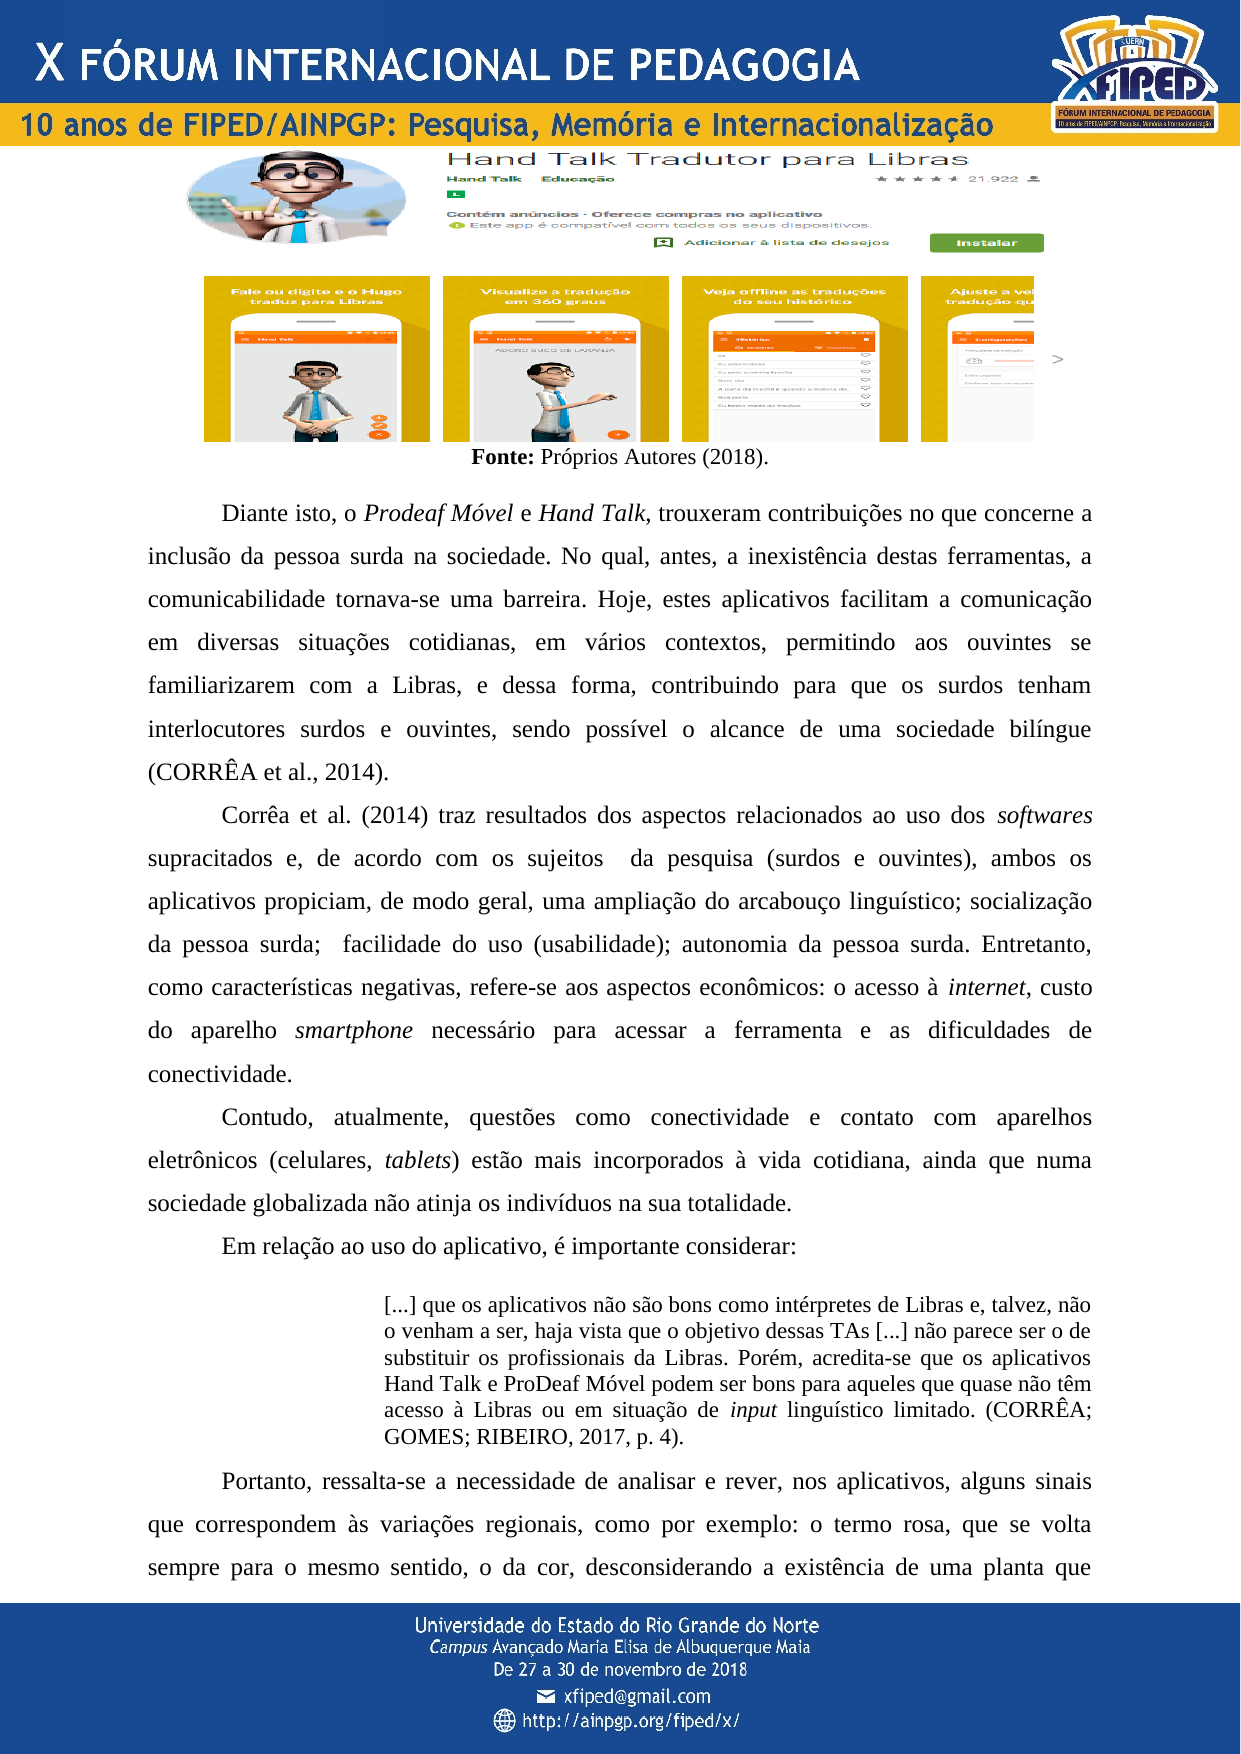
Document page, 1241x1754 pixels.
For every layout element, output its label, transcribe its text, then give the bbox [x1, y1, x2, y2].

picture [0, 0, 1241, 146]
text Em relação ao uso do aplicativo, é importante considerar: [148, 1231, 1093, 1260]
picture [177, 147, 1064, 443]
text Diante isto, o Prodeaf Móvel e Hand Talk, trouxeram contribuições no que concerne a inclusão da pessoa surda na sociedade. No qual, antes, a inexistência destas ferramentas, a comunicabilidade tornava-se uma barreira. Hoje, estes aplicativos facilitam a comunicação em diversas situações cotidianas, em vários contextos, permitindo aos ouvintes se familiarizarem com a Libras, e dessa forma, contribuindo para que os surdos tenham interlocutores surdos e ouvintes, sendo possível o alcance de uma sociedade bilíngue (CORRÊA et al., 2014). [148, 498, 1093, 786]
text Contudo, atualmente, questões como conectividade e contato com aparelhos eletrônicos (celulares, tablets) estão mais incorporados à vida cotidiana, ainda que numa sociedade globalizada não atinja os indivíduos na sua totalidade. [148, 1102, 1093, 1217]
picture [0, 1603, 1241, 1754]
text Fonte: Próprios Autores (2018). [148, 443, 1092, 469]
text Corrêa et al. (2014) traz resultados dos aspectos relacionados ao uso dos softwares supracitados e, de acordo com os sujeitos da pesquisa (surdos e ouvintes), ambos os aplicativos propiciam, de modo geral, uma ampliação do arcabouço linguístico; socialização da pessoa surda; facilidade do uso (usabilidade); autonomia da pessoa surda. Entretanto, como características negativas, refere-se aos aspectos econômicos: o acesso à internet, custo do aparelho smartphone necessário para acessar a ferramenta e as dificuldades de conectividade. [148, 800, 1093, 1087]
text [...] que os aplicativos não são bons como intérpretes de Libras e, talvez, não o venham a ser, haja vista que o objetivo dessas TAs [...] não parece ser o de substituir os profissionais da Libras. Porém, acredita-se que os aplicativos Hand Talk e ProDeaf Móvel podem ser bons para aqueles que quase não têm acesso à Libras ou em situação de input linguístico limitado. (CORRÊA; GOMES; RIBEIRO, 2017, p. 4). [384, 1291, 1093, 1449]
